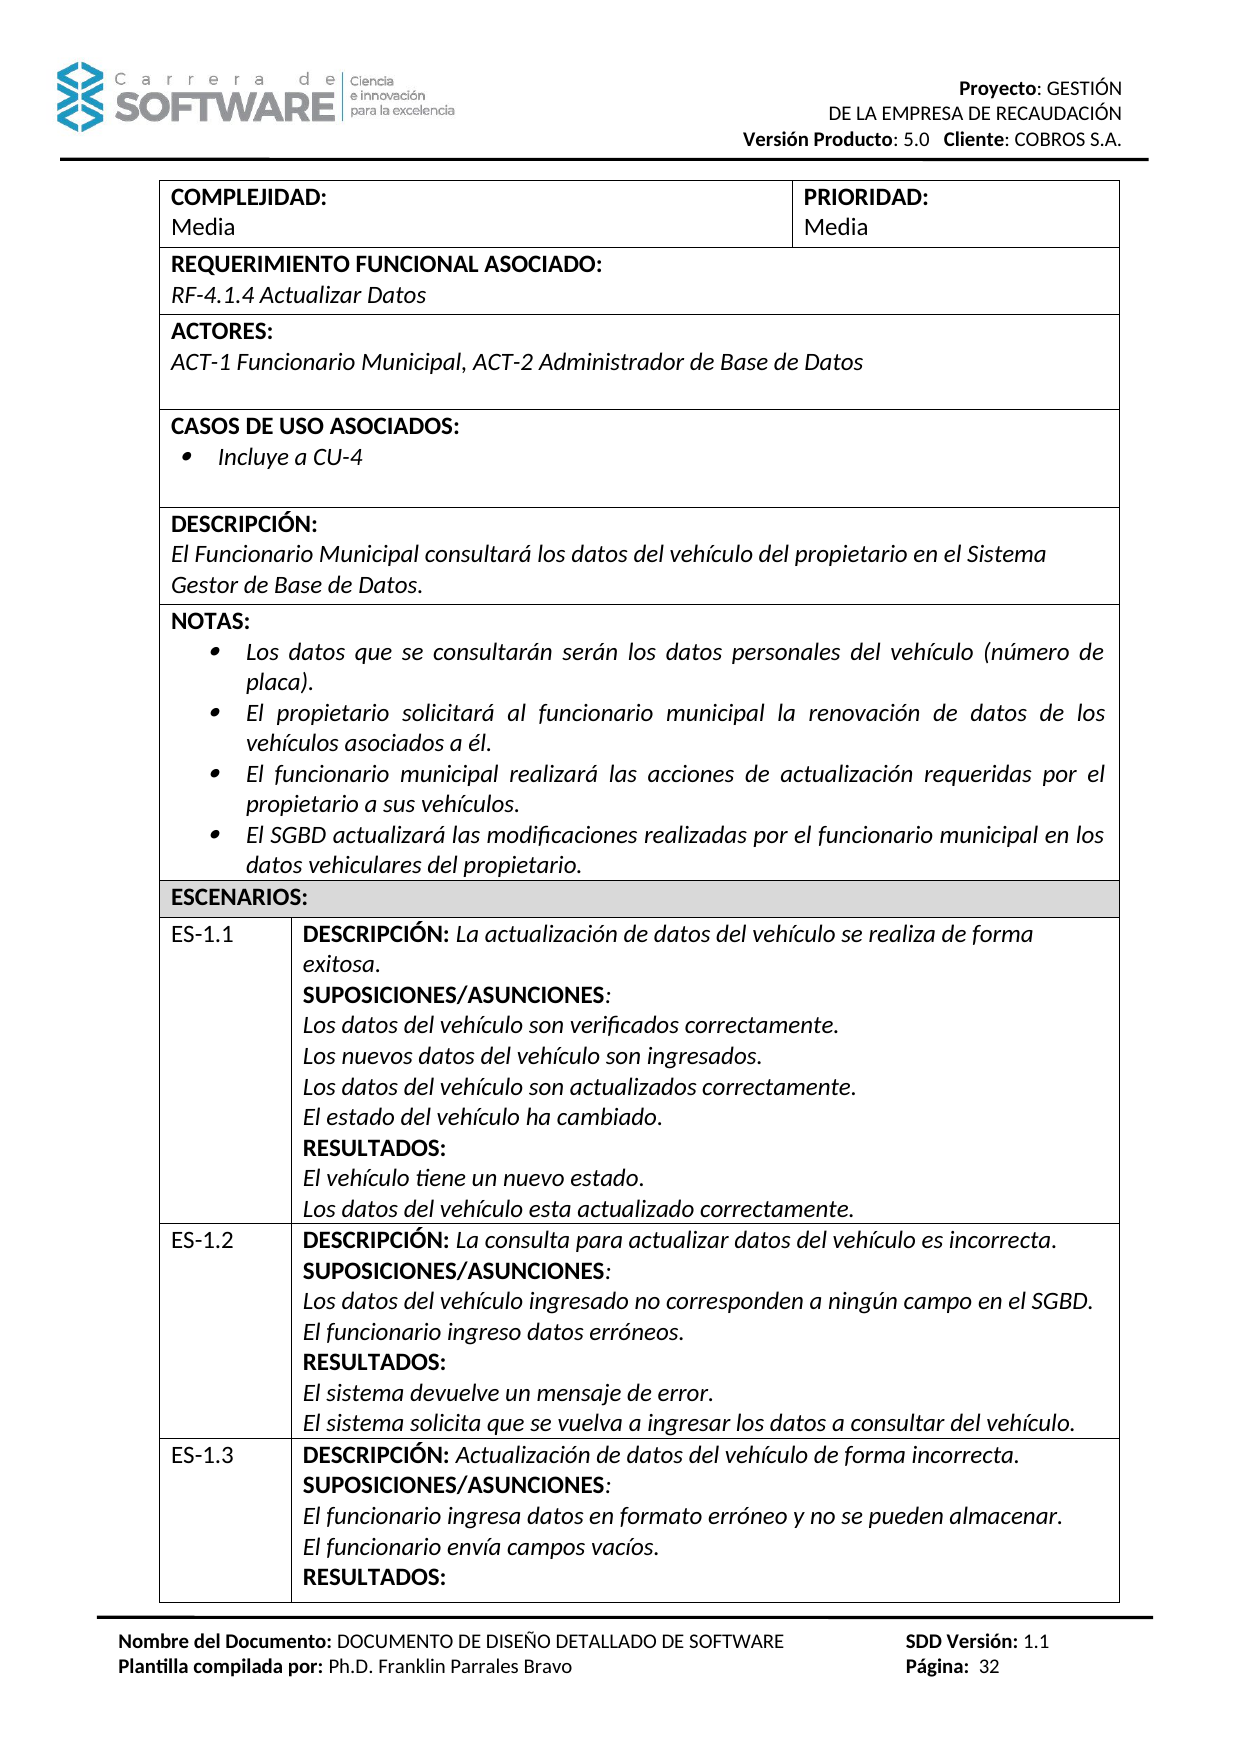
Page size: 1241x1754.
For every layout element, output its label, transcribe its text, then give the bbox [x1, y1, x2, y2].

table_cell NOTAS: Los datos que se consultarán serán los datos personales del vehículo (número de placa). El propietario solicitará al funcionario municipal la renovación de datos de los vehículos asociados a él. El funcionario municipal realizará las acciones de actualización requeridas por el propietario a sus vehículos. El SGBD actualizará las modificaciones realizadas por el funcionario municipal en los datos vehiculares del propietario. [160, 605, 1119, 880]
table_cell PRIORIDAD: Media [793, 181, 1119, 247]
table_cell DESCRIPCIÓN: La actualización de datos del vehículo se realiza de forma exitosa. SUPOSICIONES/ASUNCIONES: Los datos del vehículo son verificados correctamente. Los nuevos datos del vehículo son ingresados. Los datos del vehículo son actualizados correctamente. El estado del vehículo ha cambiado. RESULTADOS: El vehículo tiene un nuevo estado. Los datos del vehículo esta actualizado correctamente. [292, 918, 1119, 1223]
table_cell ES-1.1 [160, 918, 291, 1223]
table_cell ESCENARIOS: [160, 881, 1119, 917]
table_cell DESCRIPCIÓN: El Funcionario Municipal consultará los datos del vehículo del propietario en el Sistema Gestor de Base de Datos. [160, 508, 1119, 604]
picture [46, 46, 461, 154]
table_cell ES-1.3 [160, 1439, 291, 1602]
table_cell REQUERIMIENTO FUNCIONAL ASOCIADO: RF-4.1.4 Actualizar Datos [160, 248, 1119, 314]
table_cell ES-1.2 [160, 1224, 291, 1438]
table_cell DESCRIPCIÓN: La consulta para actualizar datos del vehículo es incorrecta. SUPOSICIONES/ASUNCIONES: Los datos del vehículo ingresado no corresponden a ningún campo en el SGBD. El funcionario ingreso datos erróneos. RESULTADOS: El sistema devuelve un mensaje de error. El sistema solicita que se vuelva a ingresar los datos a consultar del vehículo. [292, 1224, 1119, 1438]
table_cell COMPLEJIDAD: Media [160, 181, 792, 247]
table_cell ACTORES: ACT-1 Funcionario Municipal, ACT-2 Administrador de Base de Datos [160, 315, 1119, 409]
table_cell CASOS DE USO ASOCIADOS: Incluye a CU-4 [160, 410, 1119, 507]
